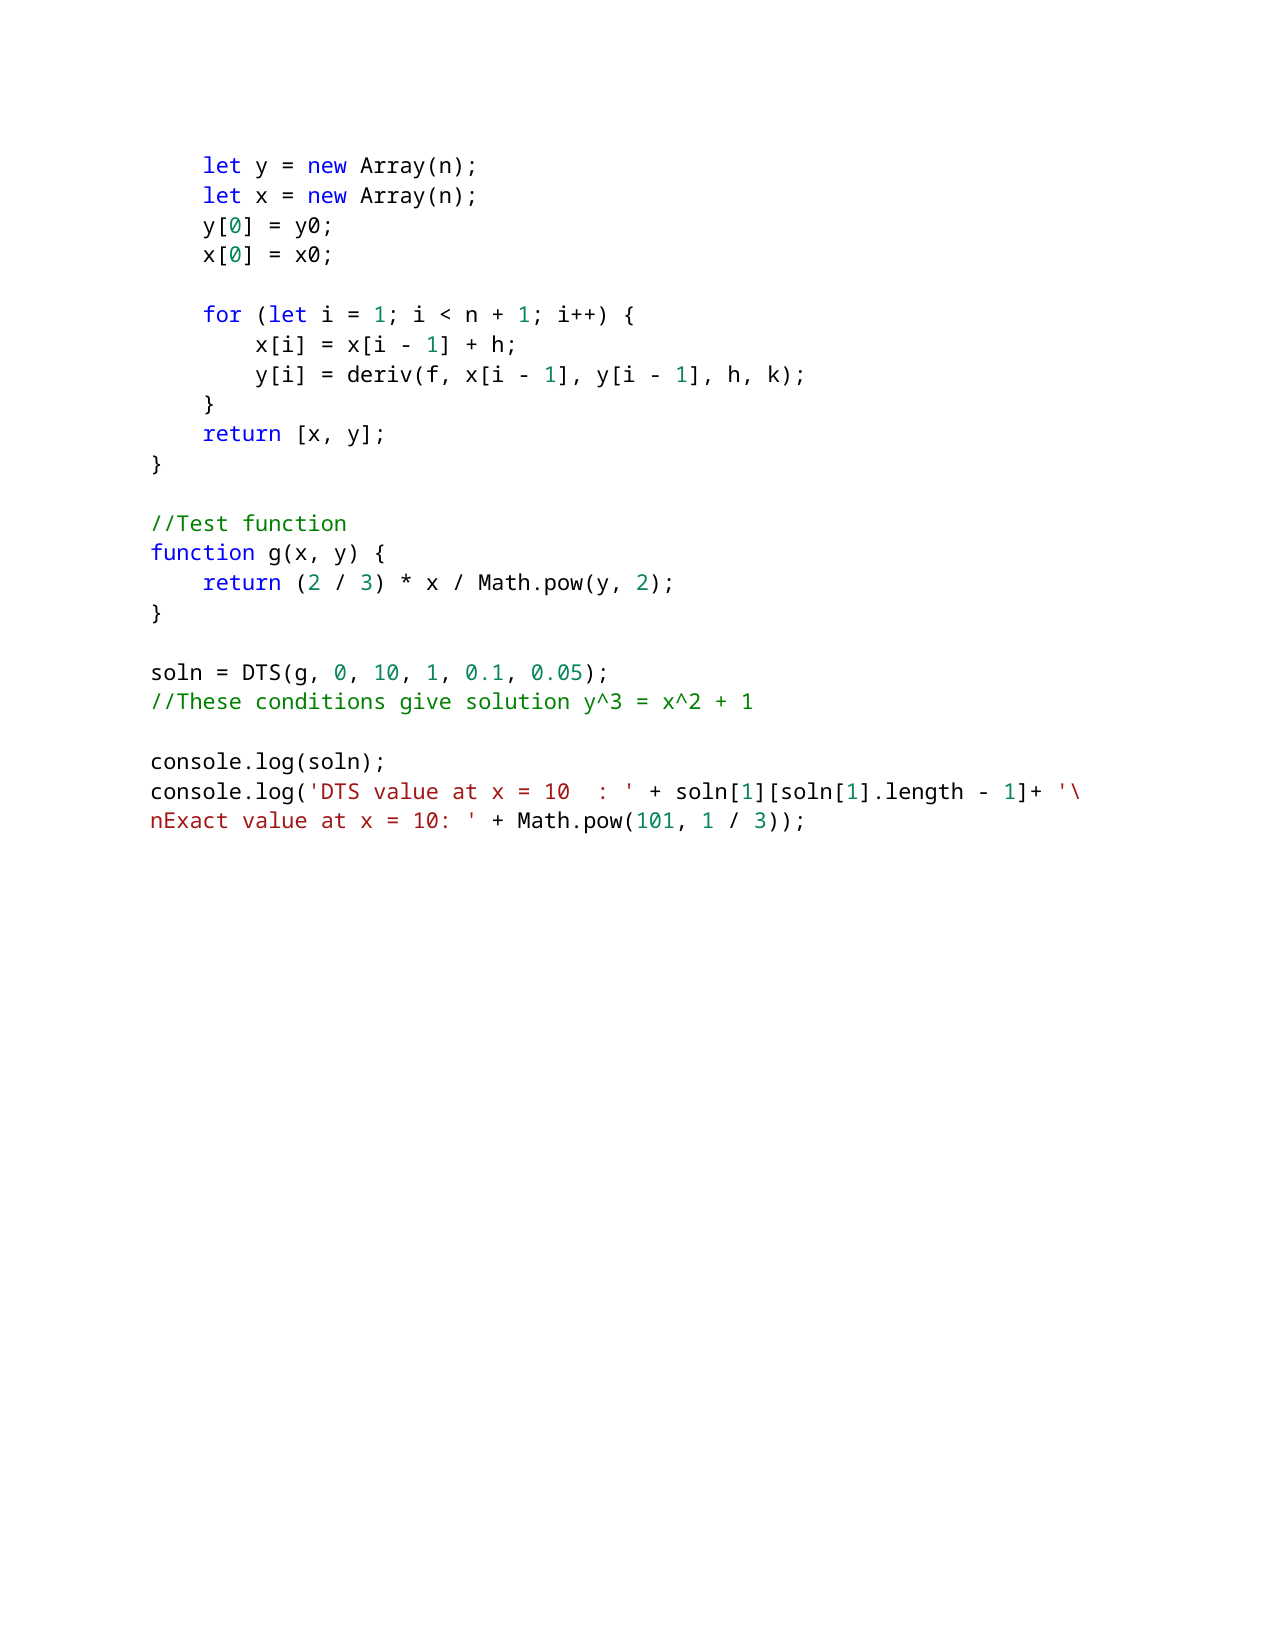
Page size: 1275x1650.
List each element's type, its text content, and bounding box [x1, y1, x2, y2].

text for (let i = 1; i < n + 1; i++) { [150, 299, 1125, 329]
text } [150, 597, 1125, 627]
text return [x, y]; [150, 418, 1125, 448]
text console.log('DTS value at x = 10 : ' + soln[1][soln[1].length - 1]+ '\nExact value at x = 10: ' + Math.pow(101, 1 / 3)); [150, 776, 1125, 835]
text soln = DTS(g, 0, 10, 1, 0.1, 0.05); [150, 656, 1125, 686]
text } [150, 388, 1125, 418]
text x[i] = x[i - 1] + h; [150, 329, 1125, 358]
text y[0] = y0; [150, 209, 1125, 239]
text //These conditions give solution y^3 = x^2 + 1 [150, 686, 1125, 716]
text return (2 / 3) * x / Math.pow(y, 2); [150, 567, 1125, 597]
text let x = new Array(n); [150, 180, 1125, 209]
text //Test function [150, 507, 1125, 537]
text let y = new Array(n); [150, 150, 1125, 180]
text console.log(soln); [150, 746, 1125, 776]
text function g(x, y) { [150, 537, 1125, 567]
text y[i] = deriv(f, x[i - 1], y[i - 1], h, k); [150, 358, 1125, 388]
text } [150, 448, 1125, 478]
text x[0] = x0; [150, 239, 1125, 269]
